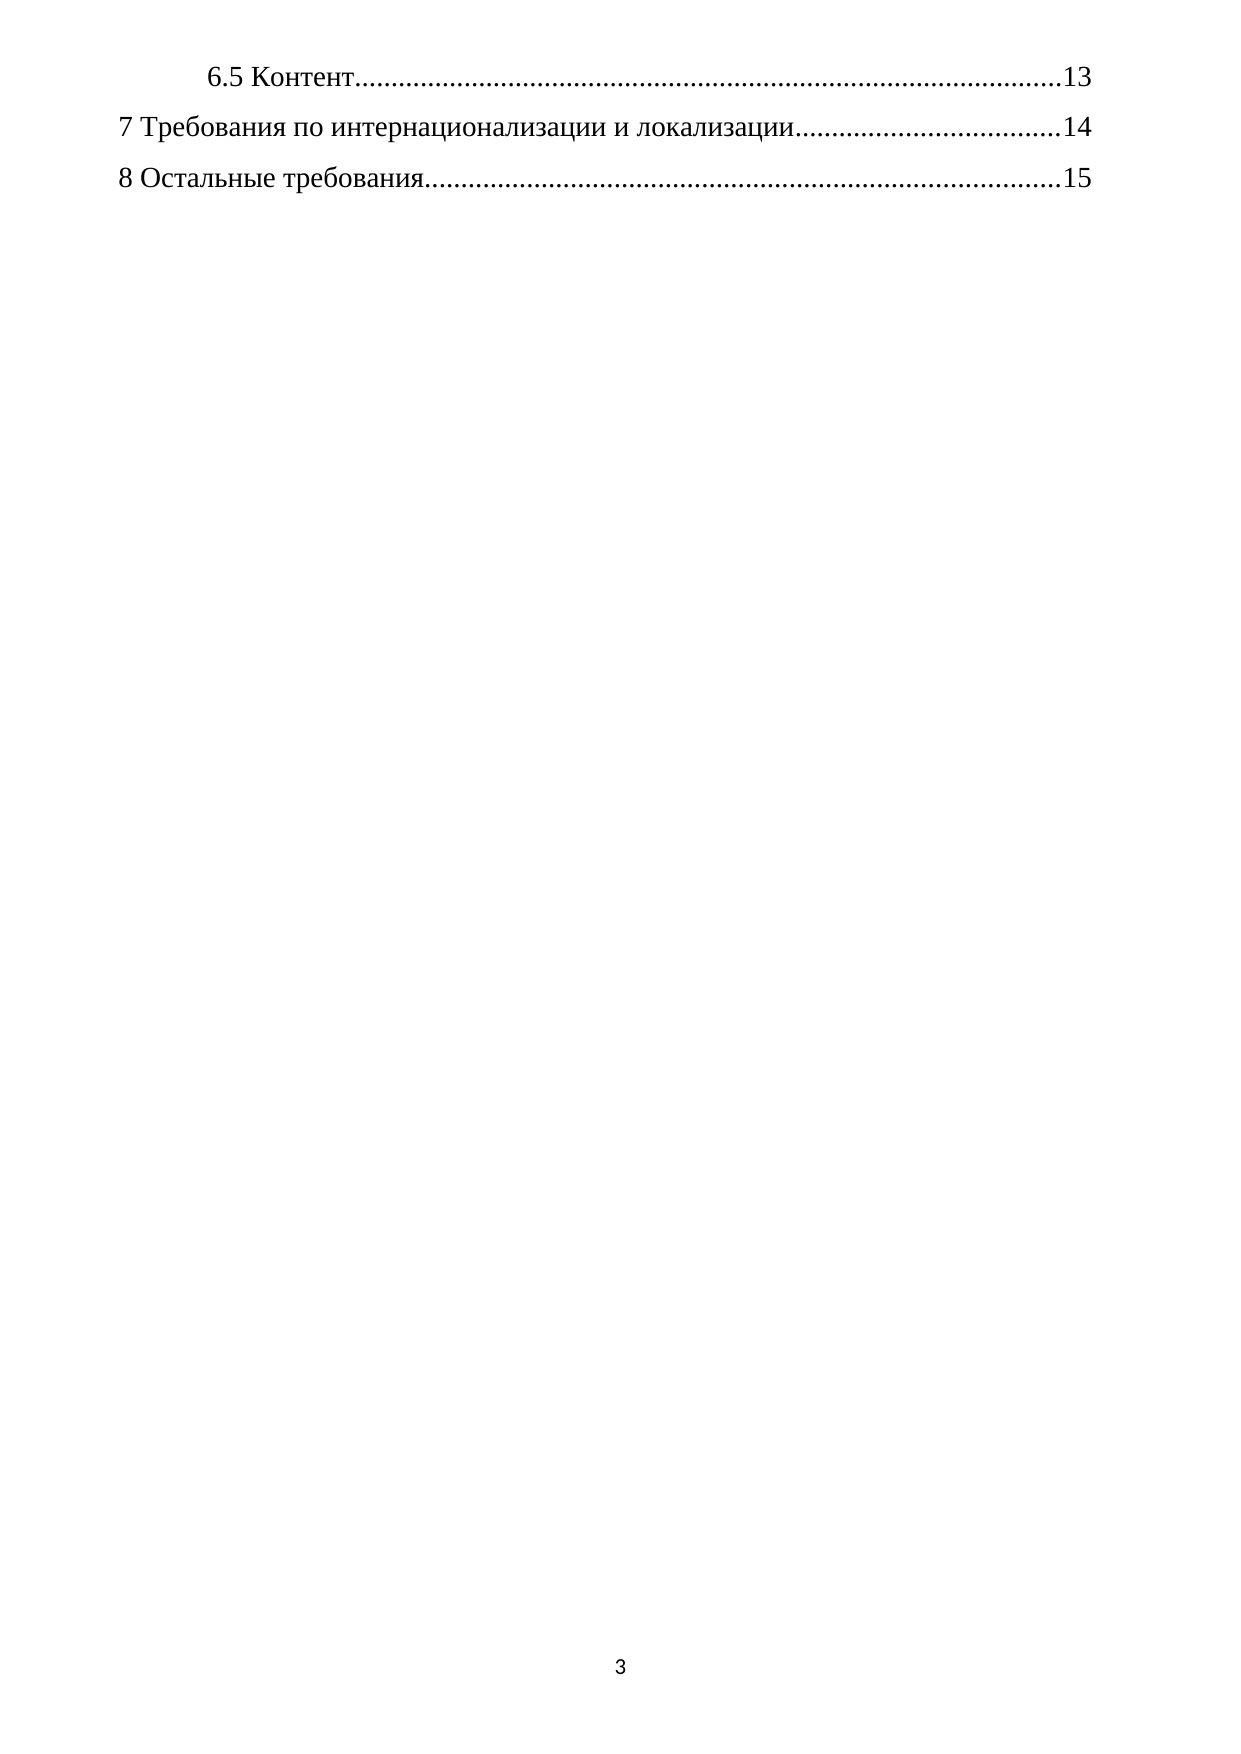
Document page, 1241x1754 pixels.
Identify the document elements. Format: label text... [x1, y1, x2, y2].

text 8 Остальные требования 15 [118, 160, 1122, 193]
text 6.5 Контент 13 [118, 59, 1122, 93]
text 7 Требования по интернационализации и локализации 14 [118, 109, 1122, 143]
